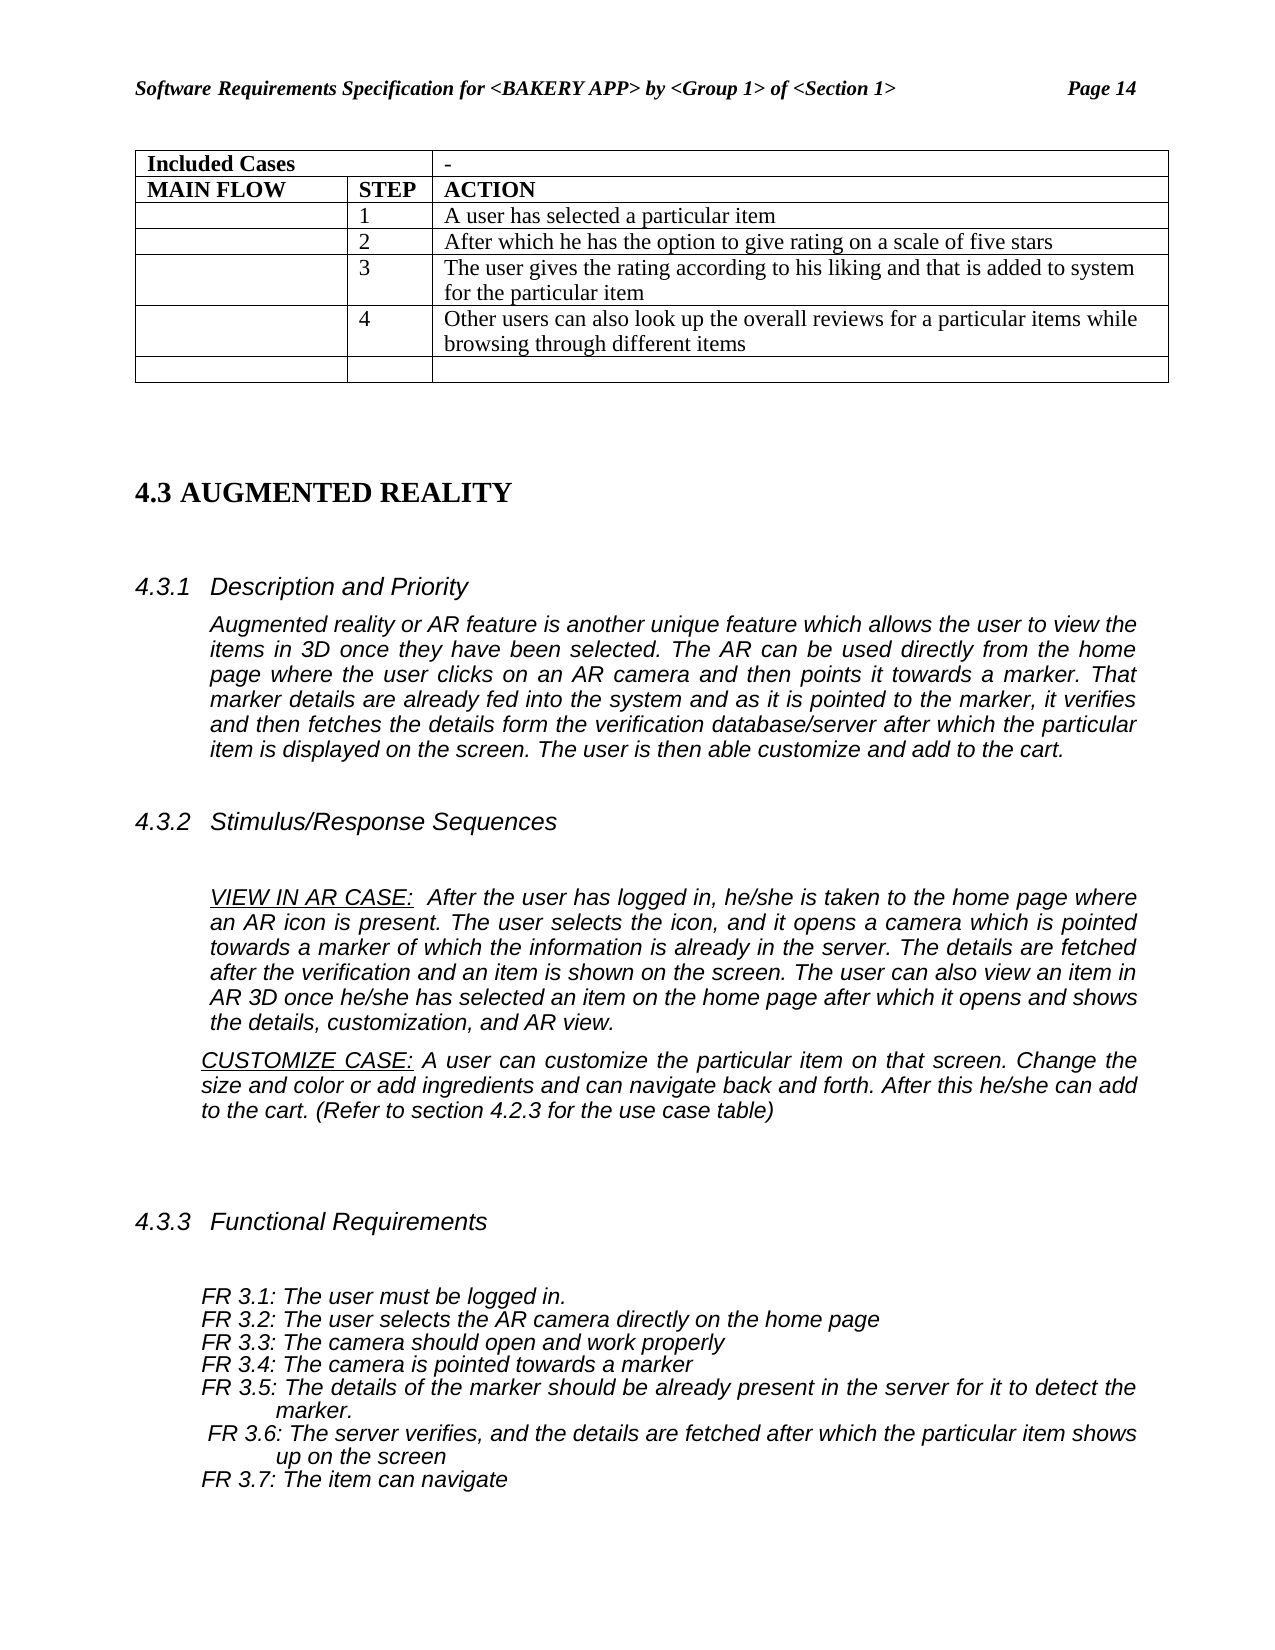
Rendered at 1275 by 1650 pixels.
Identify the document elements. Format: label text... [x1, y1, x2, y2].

text VIEW IN AR CASE: After the user has logged in, he/she is taken to the home page where an AR icon is present. The user selects the icon, and it opens a camera which is pointed towards a marker of which the information is already in the server. The details are fetched after the verification and an item is shown on the screen. The user can also view an item in AR 3D once he/she has selected an item on the home page after which it opens and shows the details, customization, and AR view. [210, 886, 1140, 1036]
table_cell 4 [348, 306, 432, 356]
table_cell 3 [348, 255, 432, 305]
table_cell The user gives the rating according to his liking and that is added to system for the particular item [433, 255, 1168, 305]
table_cell 2 [348, 229, 432, 254]
table_cell [136, 306, 347, 356]
table_cell Included Cases [136, 151, 432, 176]
list FR 3.2: The user selects the AR camera directly on the home page [201, 1309, 1140, 1332]
list Stimulus/Response Sequences [135, 811, 1140, 836]
table_cell [136, 229, 347, 254]
list FR 3.3: The camera should open and work properly [201, 1332, 1140, 1354]
list FR 3.7: The item can navigate [201, 1469, 1140, 1492]
list FR 3.4: The camera is pointed towards a marker [201, 1354, 1140, 1377]
list FR 3.6: The server verifies, and the details are fetched after which the particular item shows up on the screen [201, 1423, 1140, 1469]
table_cell 1 [348, 203, 432, 228]
table_cell - [433, 151, 1168, 176]
list Functional Requirements [135, 1211, 1140, 1236]
subtitle AUGMENTED REALITY [135, 475, 1140, 509]
table_cell After which he has the option to give rating on a scale of five stars [433, 229, 1168, 254]
table_cell Other users can also look up the overall reviews for a particular items while browsing through different items [433, 306, 1168, 356]
table_cell A user has selected a particular item [433, 203, 1168, 228]
table_cell [136, 203, 347, 228]
table_cell [433, 357, 1168, 382]
table_cell [136, 255, 347, 305]
list FR 3.5: The details of the marker should be already present in the server for it to detect the marker. [201, 1377, 1140, 1423]
table_cell STEP [348, 177, 432, 202]
table_cell [136, 357, 347, 382]
text CUSTOMIZE CASE: A user can customize the particular item on that screen. Change the size and color or add ingredients and can navigate back and forth. After this he/she can add to the cart. (Refer to section 4.2.3 for the use case table) [201, 1048, 1140, 1123]
table_cell [348, 357, 432, 382]
list FR 3.1: The user must be logged in. [201, 1286, 1140, 1309]
text Augmented reality or AR feature is another unique feature which allows the user to view the items in 3D once they have been selected. The AR can be used directly from the home page where the user clicks on an AR camera and then points it towards a marker. That marker details are already fed into the system and as it is pointed to the marker, it verifies and then fetches the details form the verification database/server after which the particular item is displayed on the screen. The user is then able customize and add to the cart. [210, 613, 1140, 763]
table_cell ACTION [433, 177, 1168, 202]
table_cell MAIN FLOW [136, 177, 347, 202]
list Description and Priority [135, 575, 1140, 600]
